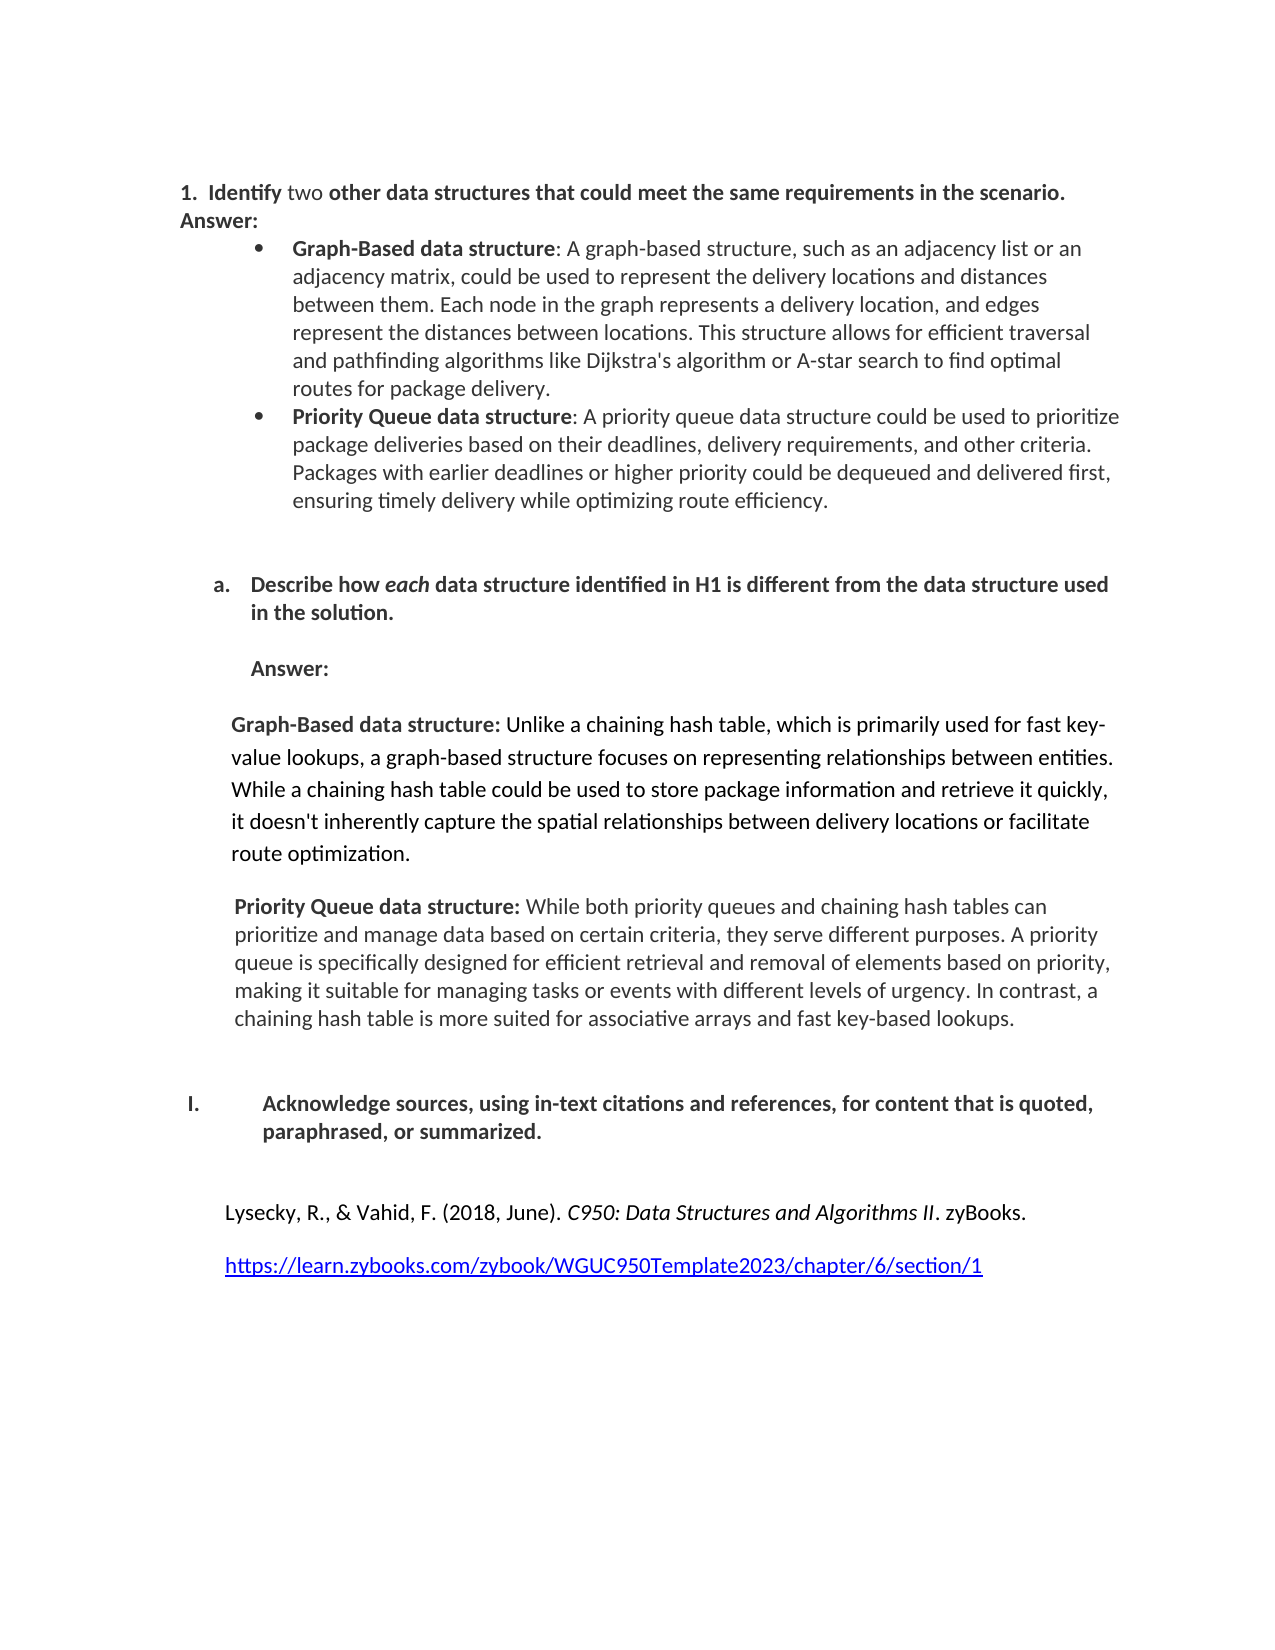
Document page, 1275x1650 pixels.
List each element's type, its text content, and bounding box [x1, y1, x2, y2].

text Answer: [251, 654, 1125, 682]
text 1. Identify two other data structures that could meet the same requirements in the scenario. [180, 178, 1125, 206]
text Graph-Based data structure: Unlike a chaining hash table, which is primarily used for fast key-value lookups, a graph-based structure focuses on representing relationships between entities. While a chaining hash table could be used to store package information and retrieve it quickly, it doesn't inherently capture the spatial relationships between delivery locations or facilitate route optimization. [231, 710, 1125, 867]
list Acknowledge sources, using in-text citations and references, for content that is quoted, paraphrased, or summarized. [187, 1089, 1125, 1145]
list Priority Queue data structure: A priority queue data structure could be used to prioritize package deliveries based on their deadlines, delivery requirements, and other criteria. Packages with earlier deadlines or higher priority could be dequeued and delivered first, ensuring timely delivery while optimizing route efficiency. [255, 402, 1125, 514]
text Answer: [180, 206, 1125, 234]
text Priority Queue data structure: While both priority queues and chaining hash tables can prioritize and manage data based on certain criteria, they serve different purposes. A priority queue is specifically designed for efficient retrieval and removal of elements based on priority, making it suitable for managing tasks or events with different levels of urgency. In contrast, a chaining hash table is more suited for associative arrays and fast key-based lookups. [234, 892, 1125, 1032]
text https://learn.zybooks.com/zybook/WGUC950Template2023/chapter/6/section/1 [150, 1251, 1125, 1279]
text Lysecky, R., & Vahid, F. (2018, June). C950: Data Structures and Algorithms II. zyBooks. [150, 1198, 1125, 1226]
list Graph-Based data structure: A graph-based structure, such as an adjacency list or an adjacency matrix, could be used to represent the delivery locations and distances between them. Each node in the graph represents a delivery location, and edges represent the distances between locations. This structure allows for efficient traversal and pathfinding algorithms like Dijkstra's algorithm or A-star search to find optimal routes for package delivery. [255, 234, 1125, 402]
list Describe how each data structure identified in H1 is different from the data structure used in the solution. [213, 570, 1125, 626]
